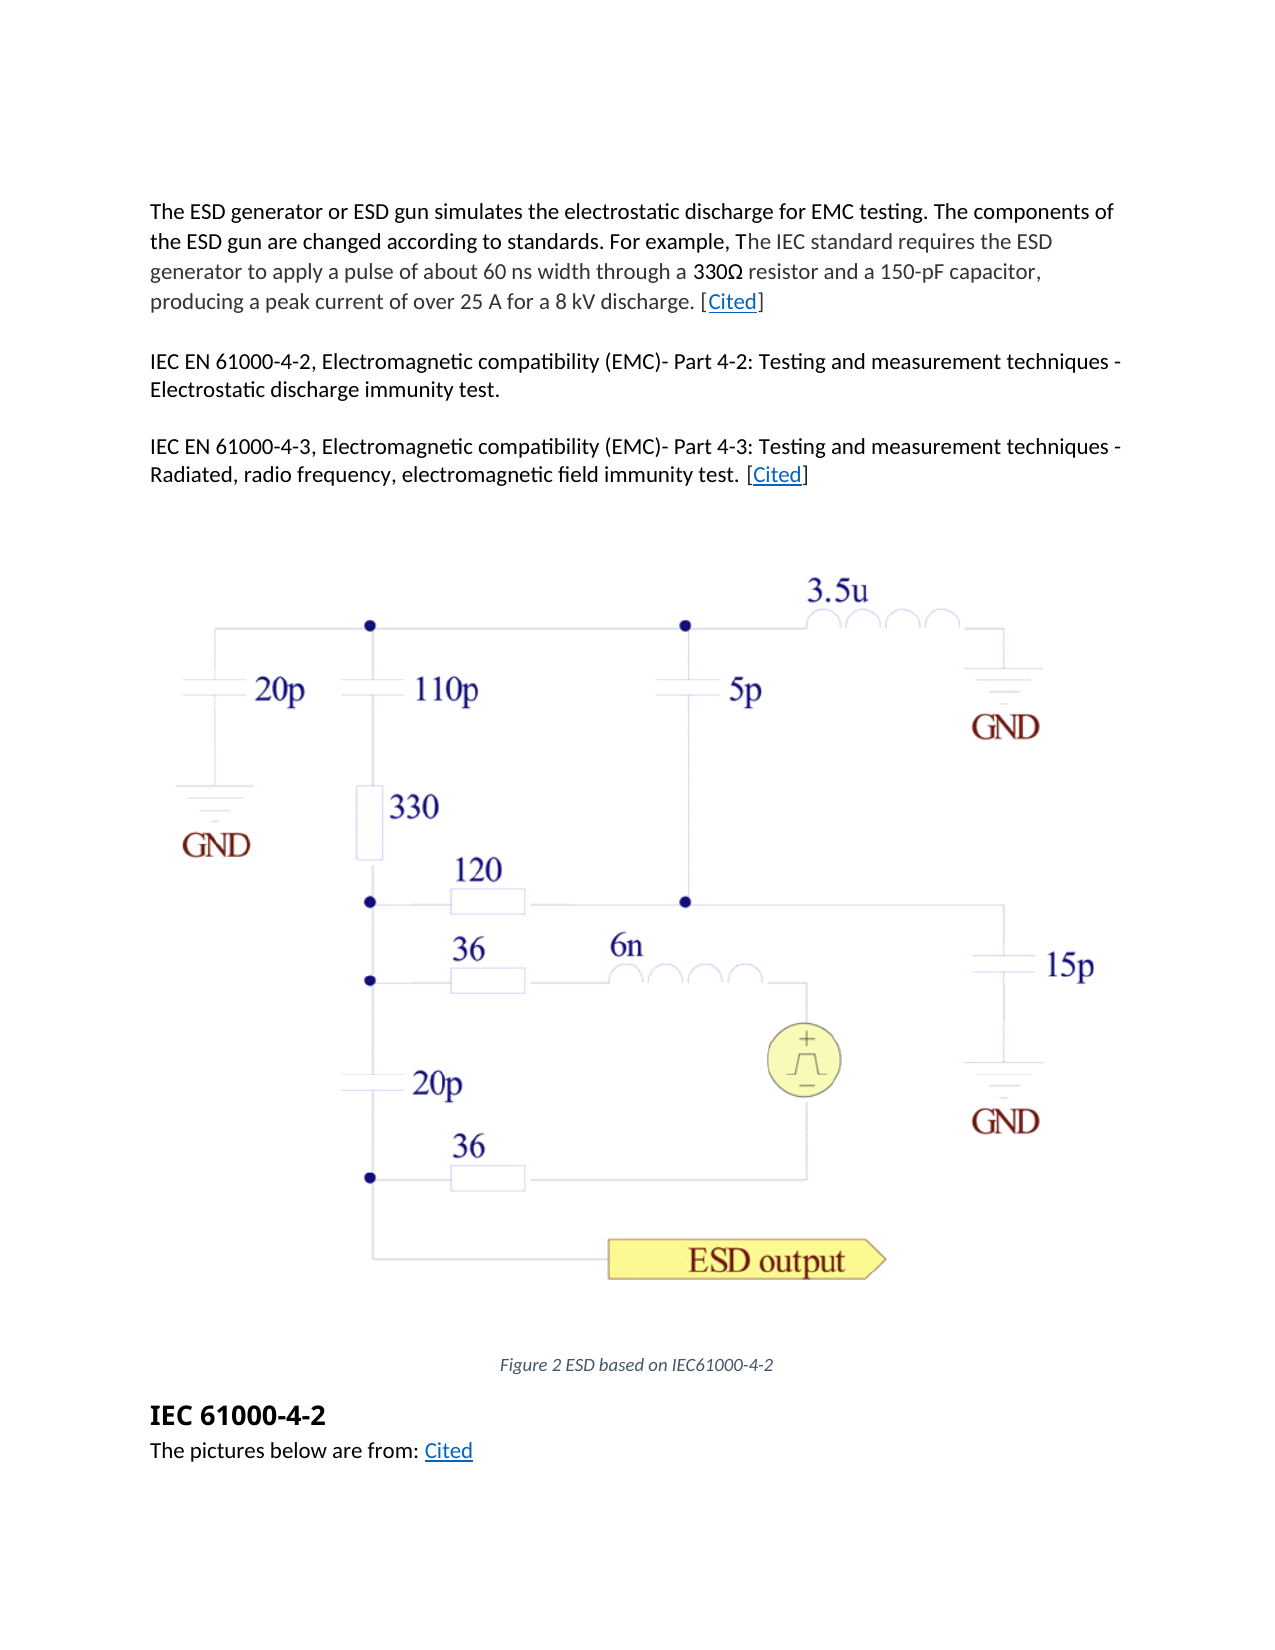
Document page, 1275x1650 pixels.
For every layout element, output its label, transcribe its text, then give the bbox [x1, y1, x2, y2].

text IEC EN 61000-4-3, Electromagnetic compatibility (EMC)- Part 4-3: Testing and measurement techniques - Radiated, radio frequency, electromagnetic field immunity test. [Cited] [150, 432, 1125, 488]
picture [150, 517, 1125, 1304]
text IEC EN 61000-4-2, Electromagnetic compatibility (EMC)- Part 4-2: Testing and measurement techniques - Electrostatic discharge immunity test. [150, 347, 1125, 403]
subtitle IEC 61000-4-2 [150, 1396, 1125, 1433]
text The ESD generator or ESD gun simulates the electrostatic discharge for EMC testing. The components of the ESD gun are changed according to standards. For example, The IEC standard requires the ESD generator to apply a pulse of about 60 ns width through a 330Ω resistor and a 150-pF capacitor, producing a peak current of over 25 A for a 8 kV discharge. [Cited] [150, 197, 1125, 316]
text The pictures below are from: Cited [150, 1436, 1125, 1464]
